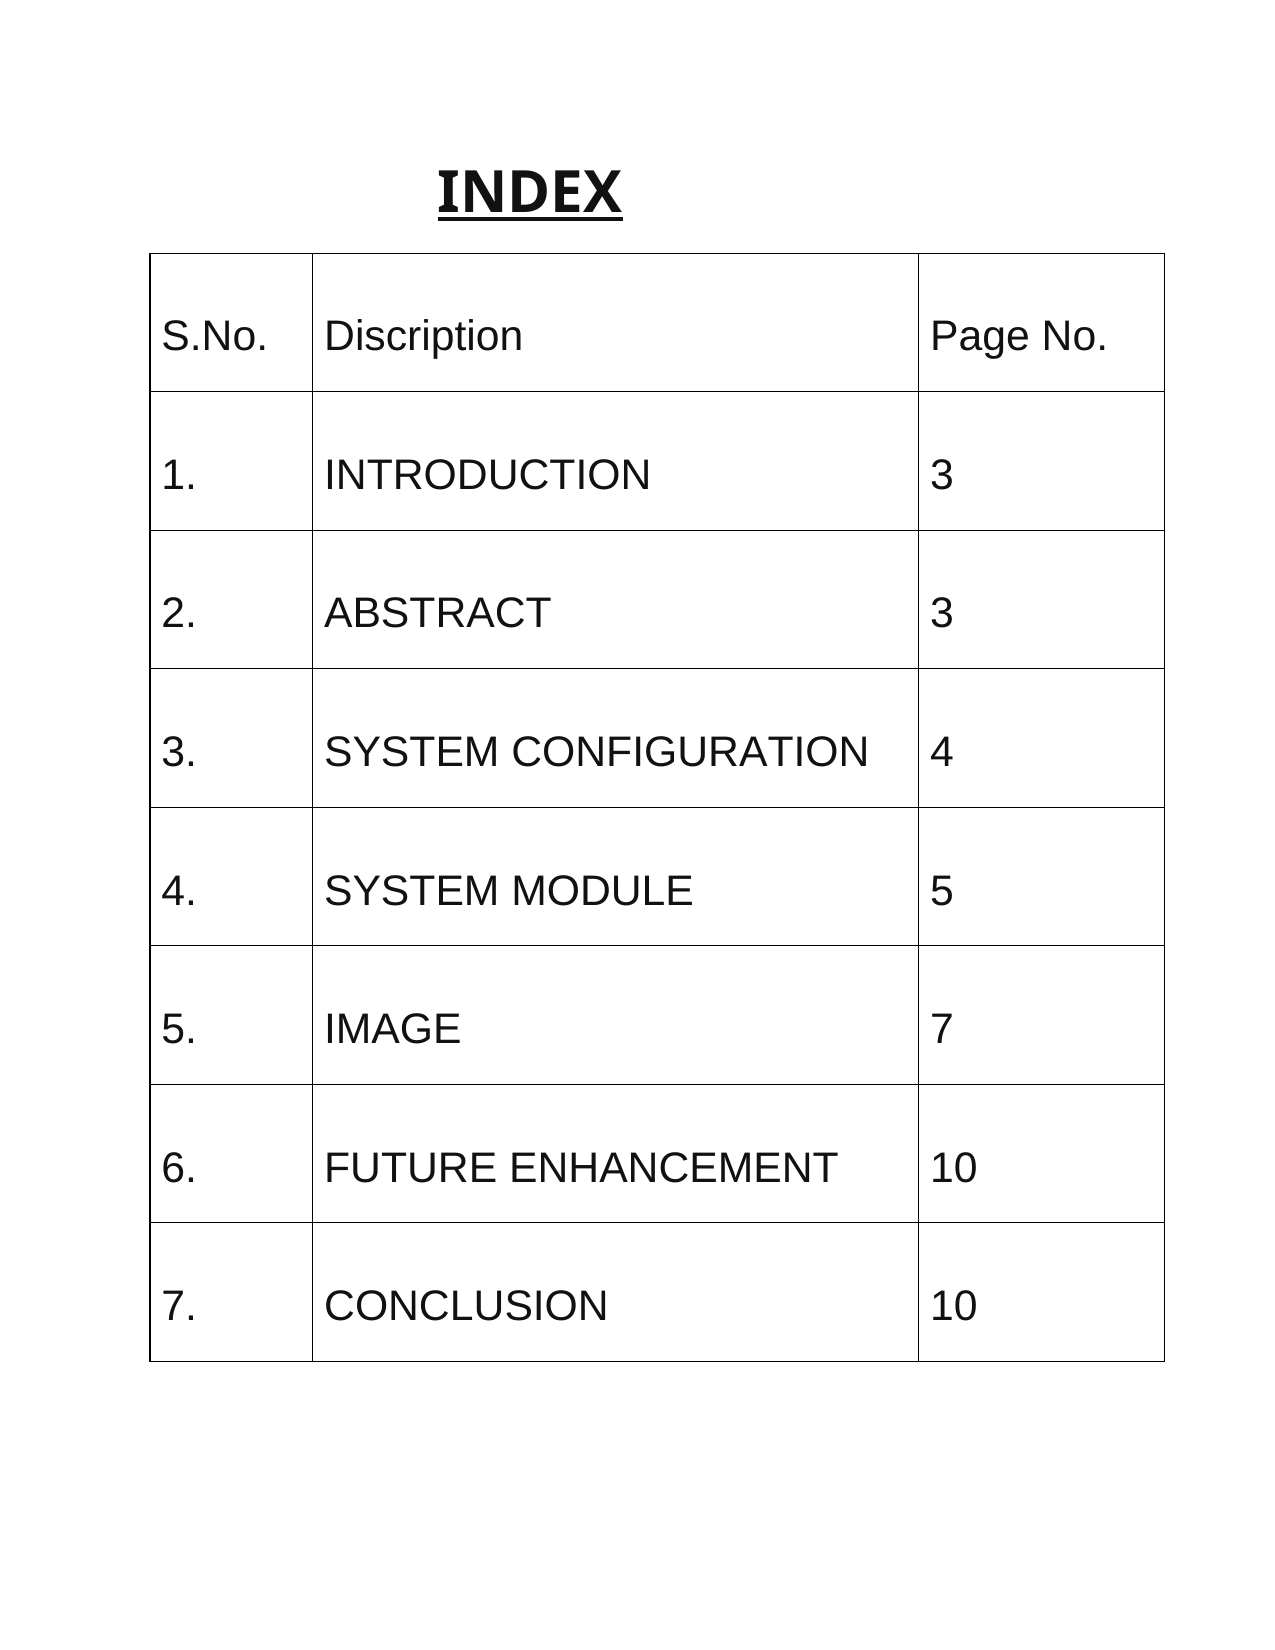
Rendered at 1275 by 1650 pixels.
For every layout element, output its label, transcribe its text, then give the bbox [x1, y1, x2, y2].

table_header S.No. [151, 254, 312, 391]
table_cell 10 [919, 1223, 1164, 1361]
table_cell 5 [919, 808, 1164, 945]
text INDEX [150, 150, 1125, 229]
table_cell 5. [151, 946, 312, 1084]
table_cell 6. [151, 1085, 312, 1222]
table_cell SYSTEM MODULE [313, 808, 918, 945]
table_cell 3 [919, 392, 1164, 529]
table_cell 3 [919, 531, 1164, 668]
table_cell INTRODUCTION [313, 392, 918, 529]
table_cell FUTURE ENHANCEMENT [313, 1085, 918, 1222]
table_header Page No. [919, 254, 1164, 391]
table_header Discription [313, 254, 918, 391]
table_cell ABSTRACT [313, 531, 918, 668]
table_cell 4. [151, 808, 312, 945]
table_cell 3. [151, 669, 312, 807]
table_cell 7 [919, 946, 1164, 1084]
table_cell 2. [151, 531, 312, 668]
table_cell 10 [919, 1085, 1164, 1222]
table_cell 4 [919, 669, 1164, 807]
table_cell 1. [151, 392, 312, 529]
table_cell SYSTEM CONFIGURATION [313, 669, 918, 807]
table_cell CONCLUSION [313, 1223, 918, 1361]
table_cell IMAGE [313, 946, 918, 1084]
table_cell 7. [151, 1223, 312, 1361]
